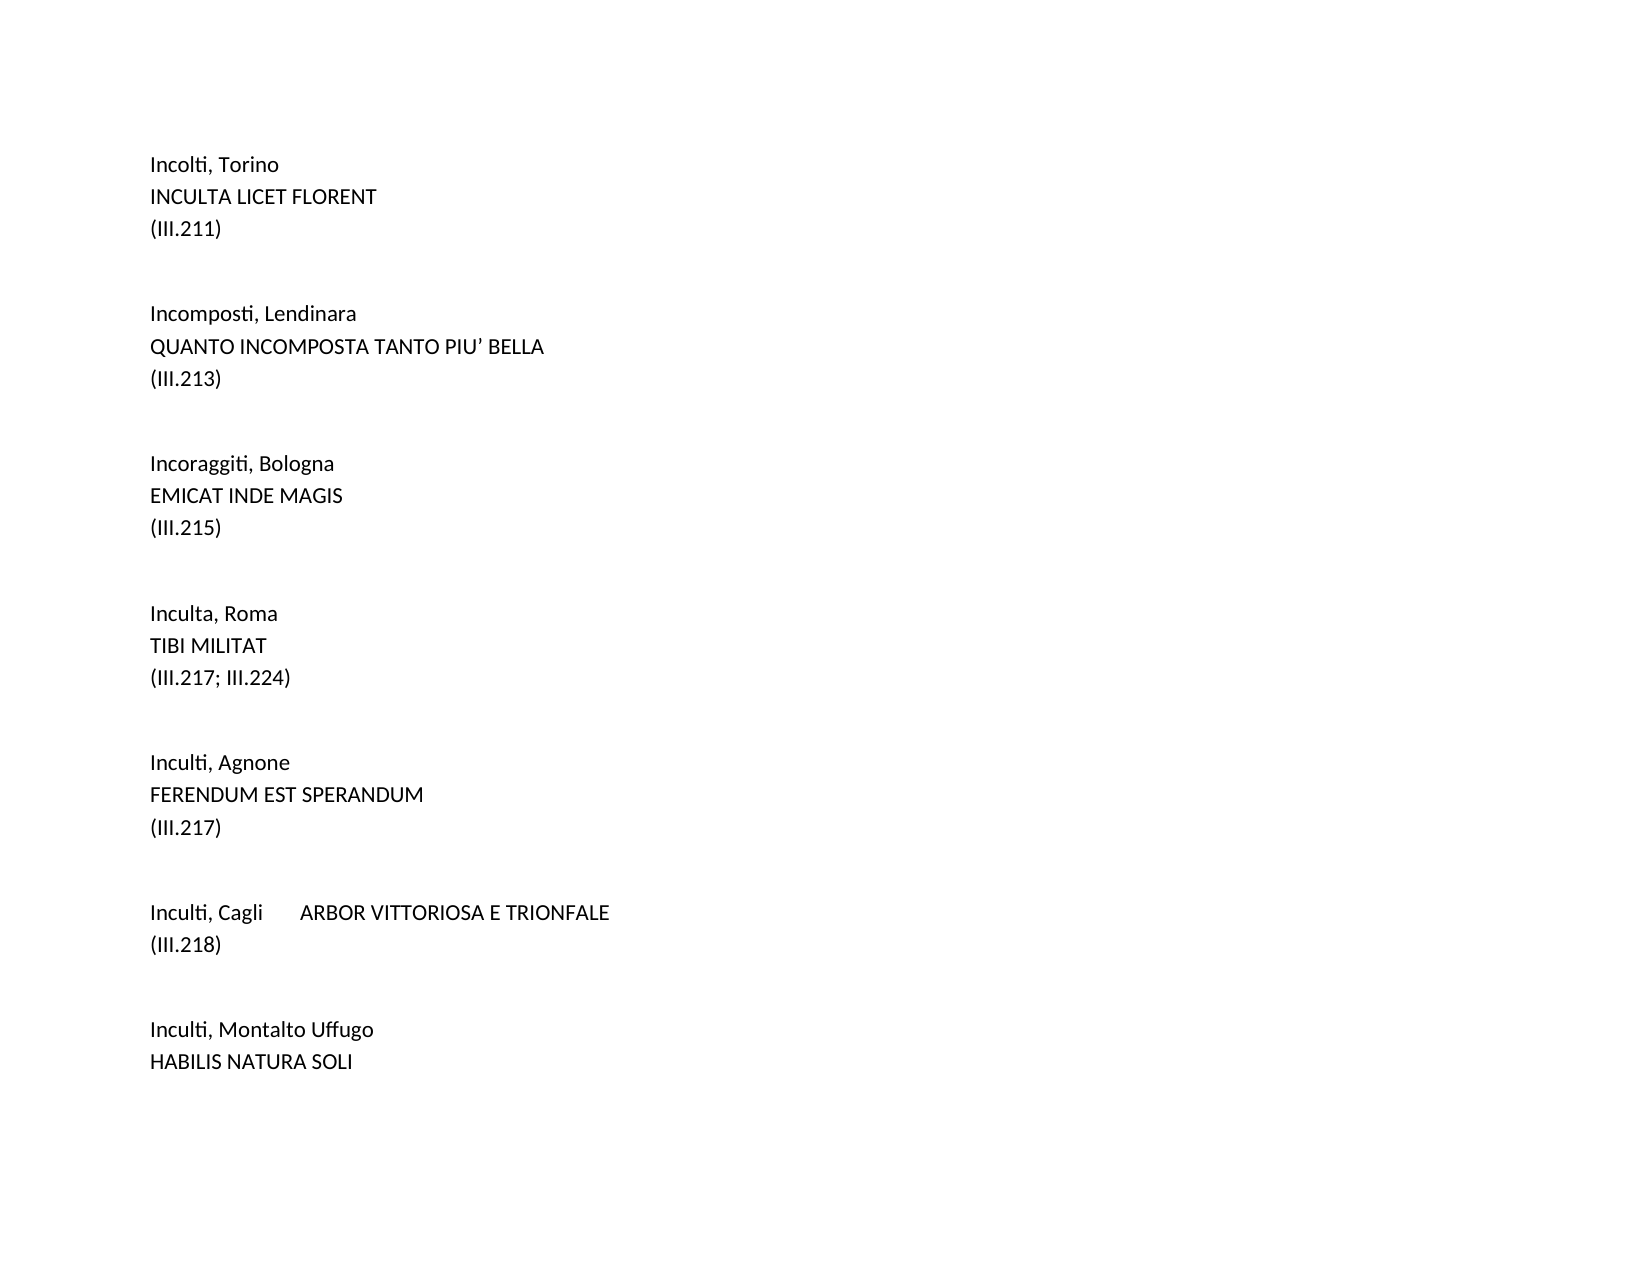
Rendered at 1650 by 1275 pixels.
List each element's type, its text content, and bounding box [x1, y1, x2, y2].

text Incolti, Torino INCULTA LICET FLORENT (III.211) [150, 150, 1500, 274]
text Incoraggiti, Bologna EMICAT INDE MAGIS (III.215) [150, 449, 1500, 574]
text Inculta, Roma TIBI MILITAT (III.217; III.224) [150, 599, 1500, 723]
text Inculti, Agnone FERENDUM EST SPERANDUM (III.217) [150, 748, 1500, 873]
text Incomposti, Lendinara QUANTO INCOMPOSTA TANTO PIU’ BELLA (III.213) [150, 299, 1500, 424]
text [150, 1015, 1500, 1076]
text Inculti, Cagli ARBOR VITTORIOSA E TRIONFALE (III.218) [150, 898, 1500, 990]
